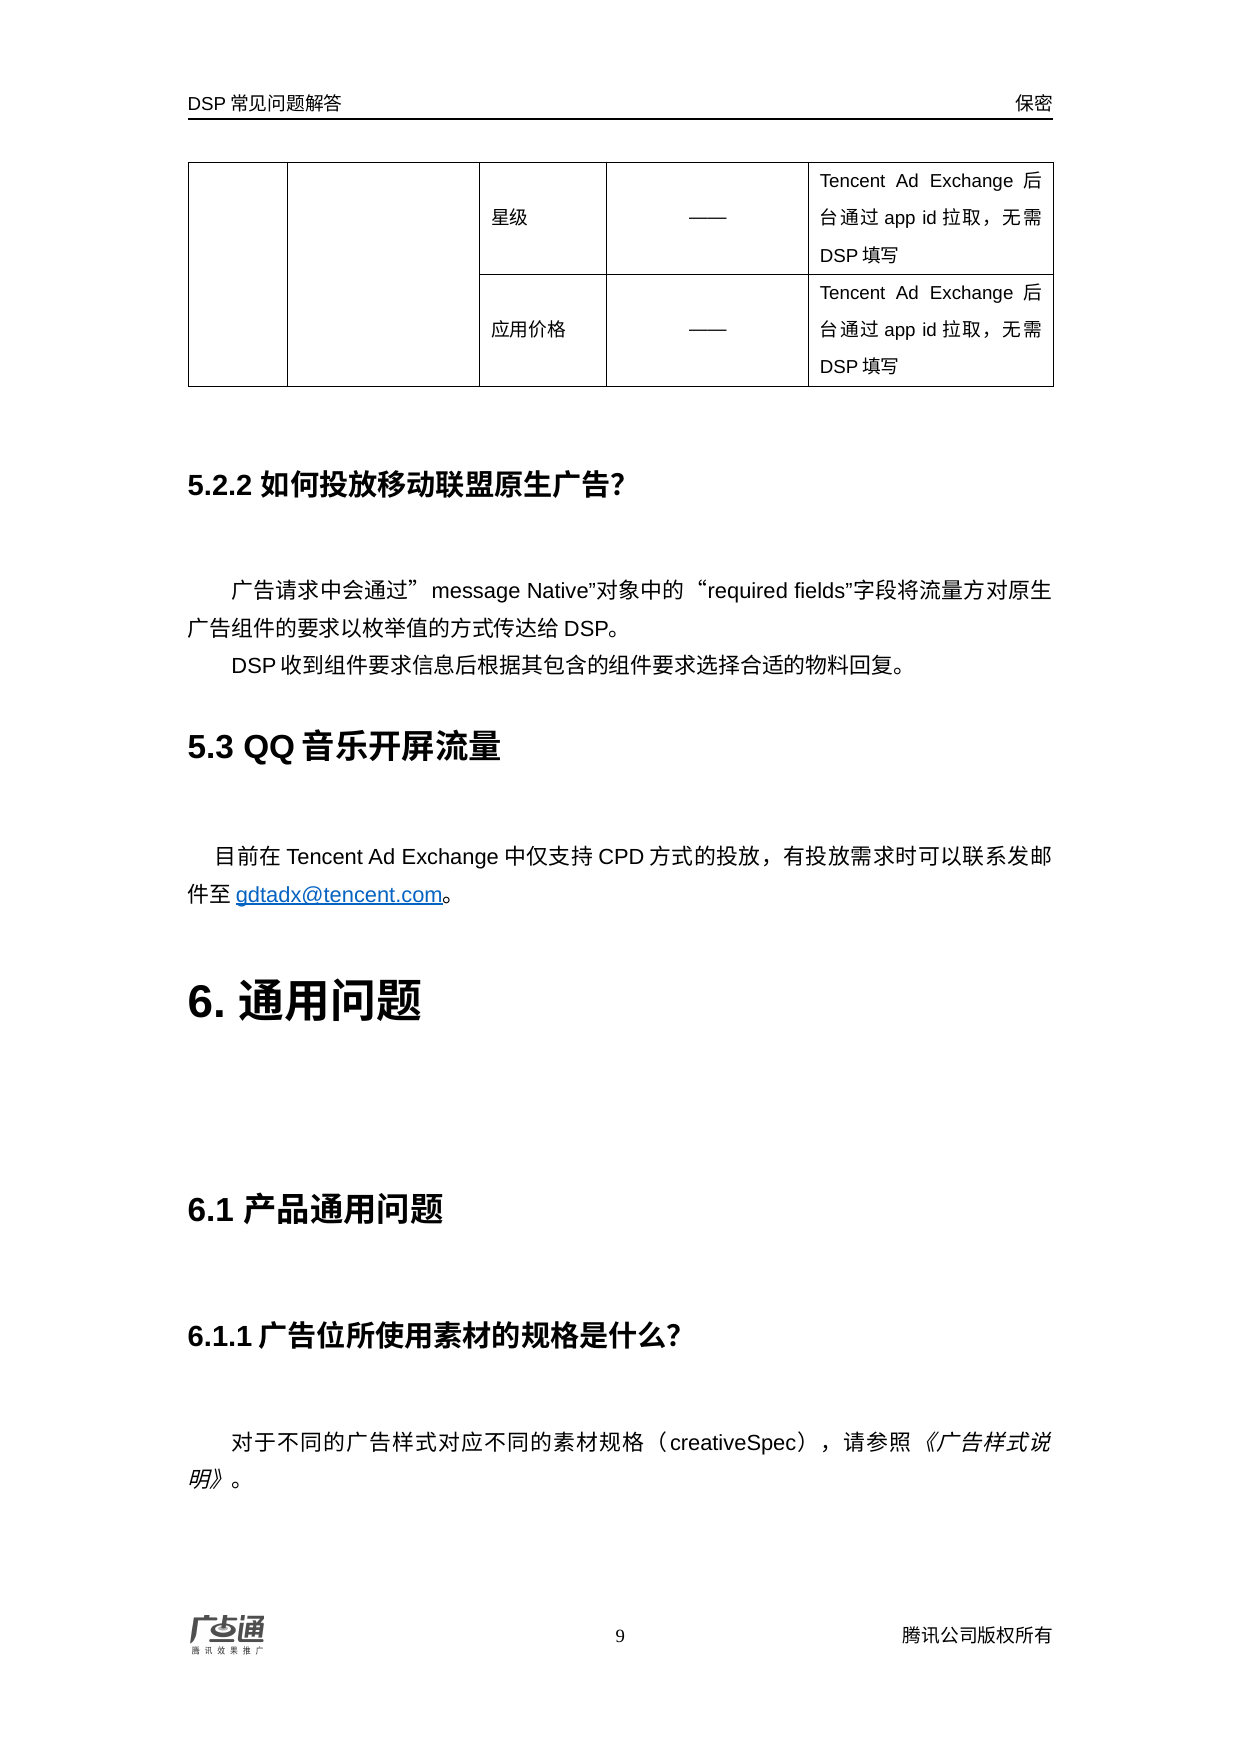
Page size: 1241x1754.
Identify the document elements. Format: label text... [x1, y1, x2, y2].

subtitle 6.1 产品通用问题 [187, 1174, 1053, 1239]
subtitle 6. 通用问题 [187, 949, 1053, 1046]
table_cell Tencent Ad Exchange后台通过app id拉取，无需DSP填写 [809, 163, 1053, 274]
text 对于不同的广告样式对应不同的素材规格（creativeSpec），请参照《广告样式说明》。 [187, 1424, 1053, 1494]
table_cell —— [607, 275, 808, 386]
text DSP收到组件要求信息后根据其包含的组件要求选择合适的物料回复。 [187, 647, 1053, 680]
subtitle 5.3 QQ音乐开屏流量 [187, 712, 1053, 777]
table_cell 星级 [480, 163, 606, 274]
table_cell 应用价格 [480, 275, 606, 386]
list 6.1.1广告位所使用素材的规格是什么？ [187, 1301, 1053, 1366]
text 广告请求中会通过”message Native”对象中的“required fields”字段将流量方对原生广告组件的要求以枚举值的方式传达给DSP。 [187, 573, 1053, 643]
text 目前在Tencent Ad Exchange中仅支持CPD方式的投放，有投放需求时可以联系发邮件至gdtadx@tencent.com。 [187, 839, 1053, 909]
table_cell —— [607, 163, 808, 274]
table_cell Tencent Ad Exchange后台通过app id拉取，无需DSP填写 [809, 275, 1053, 386]
list 5.2.2 如何投放移动联盟原生广告？ [187, 450, 1053, 515]
